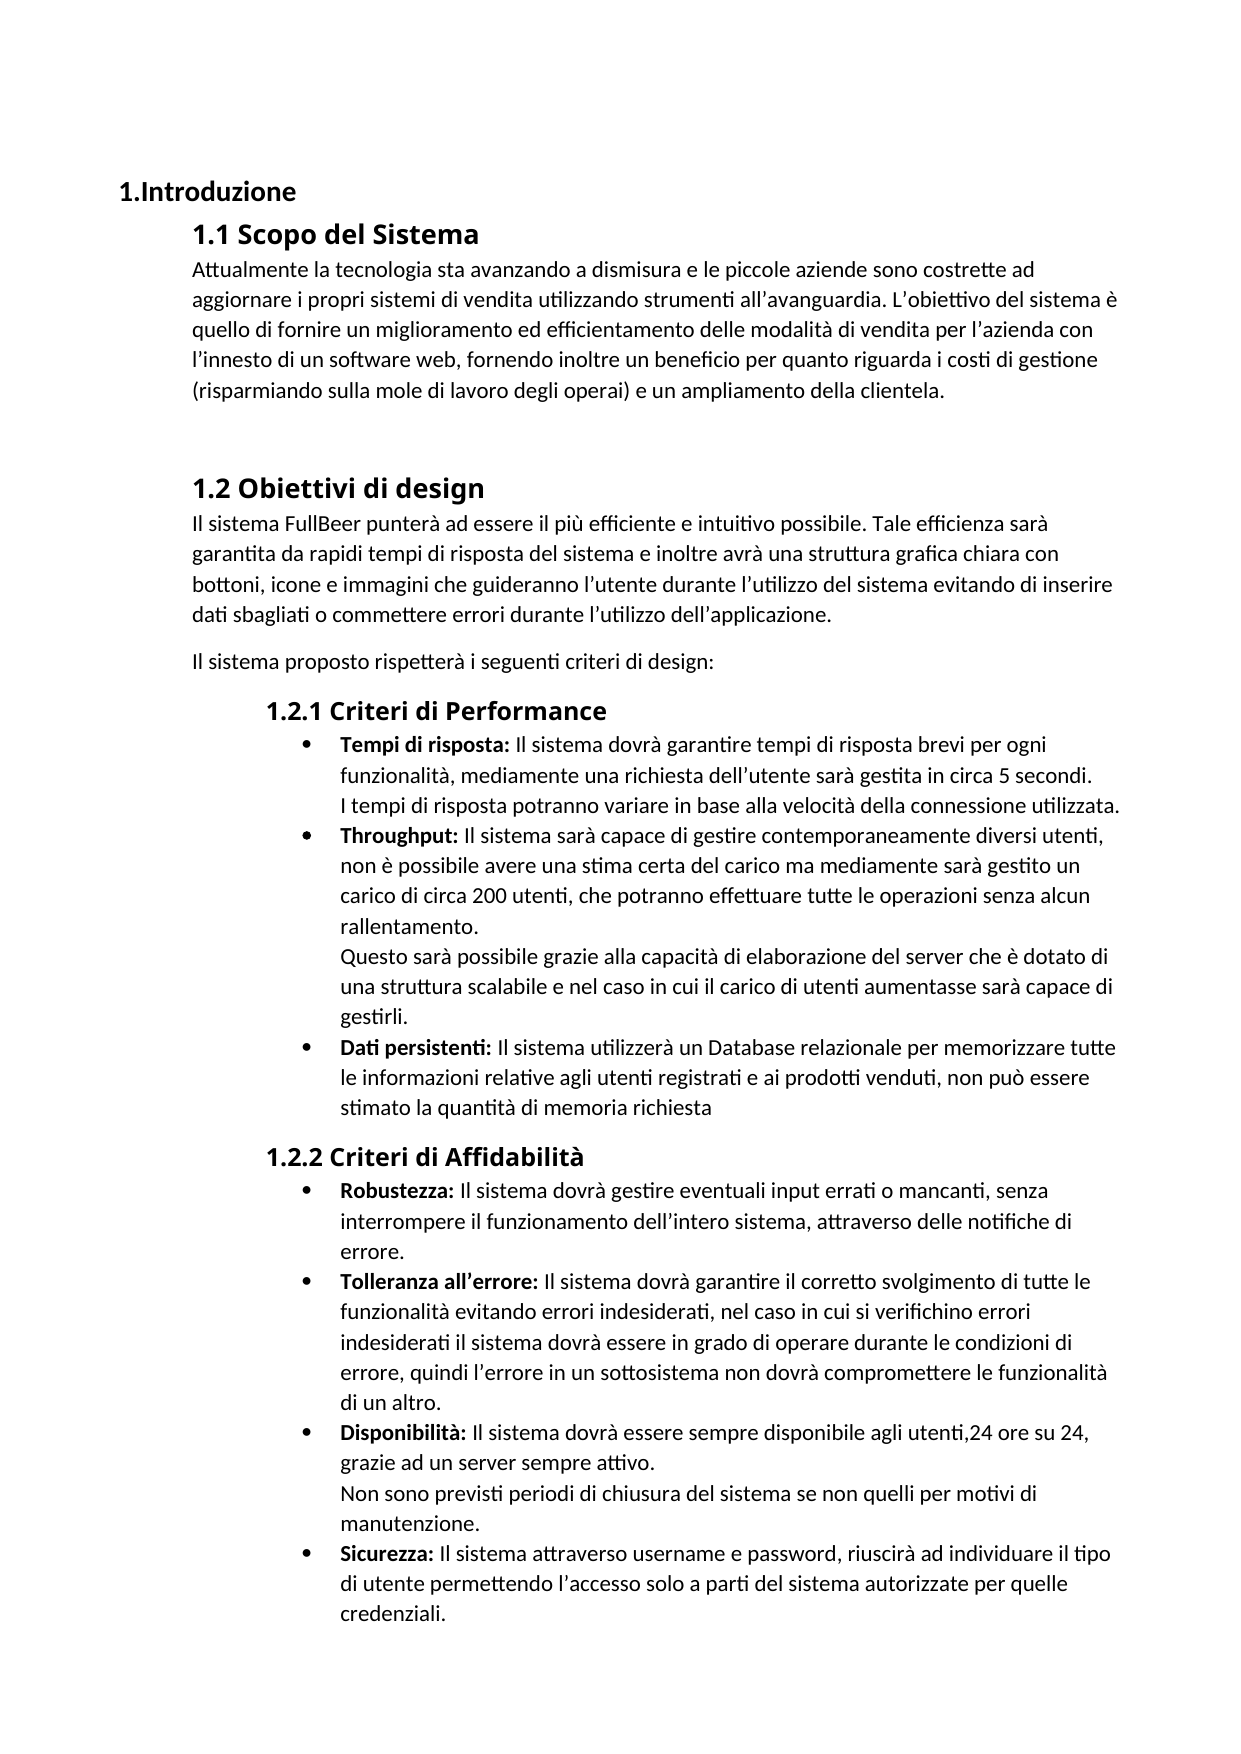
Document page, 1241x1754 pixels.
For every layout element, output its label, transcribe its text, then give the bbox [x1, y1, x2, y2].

subtitle 1.2.2 Criteri di Affidabilità [192, 1140, 1122, 1174]
list Dati persistenti: Il sistema utilizzerà un Database relazionale per memorizzare tutte le informazioni relative agli utenti registrati e ai prodotti venduti, non può essere stimato la quantità di memoria richiesta [303, 1033, 1122, 1121]
list I tempi di risposta potranno variare in base alla velocità della connessione utilizzata. [340, 791, 1122, 819]
list Non sono previsti periodi di chiusura del sistema se non quelli per motivi di manutenzione. [340, 1479, 1122, 1537]
subtitle 1.2.1 Criteri di Performance [118, 694, 1122, 728]
list Tempi di risposta: Il sistema dovrà garantire tempi di risposta brevi per ogni funzionalità, mediamente una richiesta dell’utente sarà gestita in circa 5 secondi. [303, 731, 1122, 789]
list Disponibilità: Il sistema dovrà essere sempre disponibile agli utenti,24 ore su 24, grazie ad un server sempre attivo. [303, 1418, 1122, 1477]
list Tolleranza all’errore: Il sistema dovrà garantire il corretto svolgimento di tutte le funzionalità evitando errori indesiderati, nel caso in cui si verifichino errori indesiderati il sistema dovrà essere in grado di operare durante le condizioni di errore, quindi l’errore in un sottosistema non dovrà compromettere le funzionalità di un altro. [303, 1267, 1122, 1416]
list Sicurezza: Il sistema attraverso username e password, riuscirà ad individuare il tipo di utente permettendo l’accesso solo a parti del sistema autorizzate per quelle credenziali. [303, 1539, 1122, 1628]
text Il sistema FullBeer punterà ad essere il più efficiente e intuitivo possibile. Tale efficienza sarà garantita da rapidi tempi di risposta del sistema e inoltre avrà una struttura grafica chiara con bottoni, icone e immagini che guideranno l’utente durante l’utilizzo del sistema evitando di inserire dati sbagliati o commettere errori durante l’utilizzo dell’applicazione. [192, 509, 1122, 628]
list Robustezza: Il sistema dovrà gestire eventuali input errati o mancanti, senza interrompere il funzionamento dell’intero sistema, attraverso delle notifiche di errore. [303, 1177, 1122, 1265]
subtitle 1.2 Obiettivi di design [118, 469, 1122, 506]
list Questo sarà possibile grazie alla capacità di elaborazione del server che è dotato di una struttura scalabile e nel caso in cui il carico di utenti aumentasse sarà capace di gestirli. [340, 942, 1122, 1030]
text Attualmente la tecnologia sta avanzando a dismisura e le piccole aziende sono costrette ad aggiornare i propri sistemi di vendita utilizzando strumenti all’avanguardia. L’obiettivo del sistema è quello di fornire un miglioramento ed efficientamento delle modalità di vendita per l’azienda con l’innesto di un software web, fornendo inoltre un beneficio per quanto riguarda i costi di gestione (risparmiando sulla mole di lavoro degli operai) e un ampliamento della clientela. [192, 255, 1122, 404]
subtitle 1.Introduzione [118, 173, 1122, 208]
list Throughput: Il sistema sarà capace di gestire contemporaneamente diversi utenti, non è possibile avere una stima certa del carico ma mediamente sarà gestito un carico di circa 200 utenti, che potranno effettuare tutte le operazioni senza alcun rallentamento. [303, 821, 1122, 940]
subtitle 1.1 Scopo del Sistema [118, 215, 1122, 252]
text Il sistema proposto rispetterà i seguenti criteri di design: [192, 647, 1122, 675]
